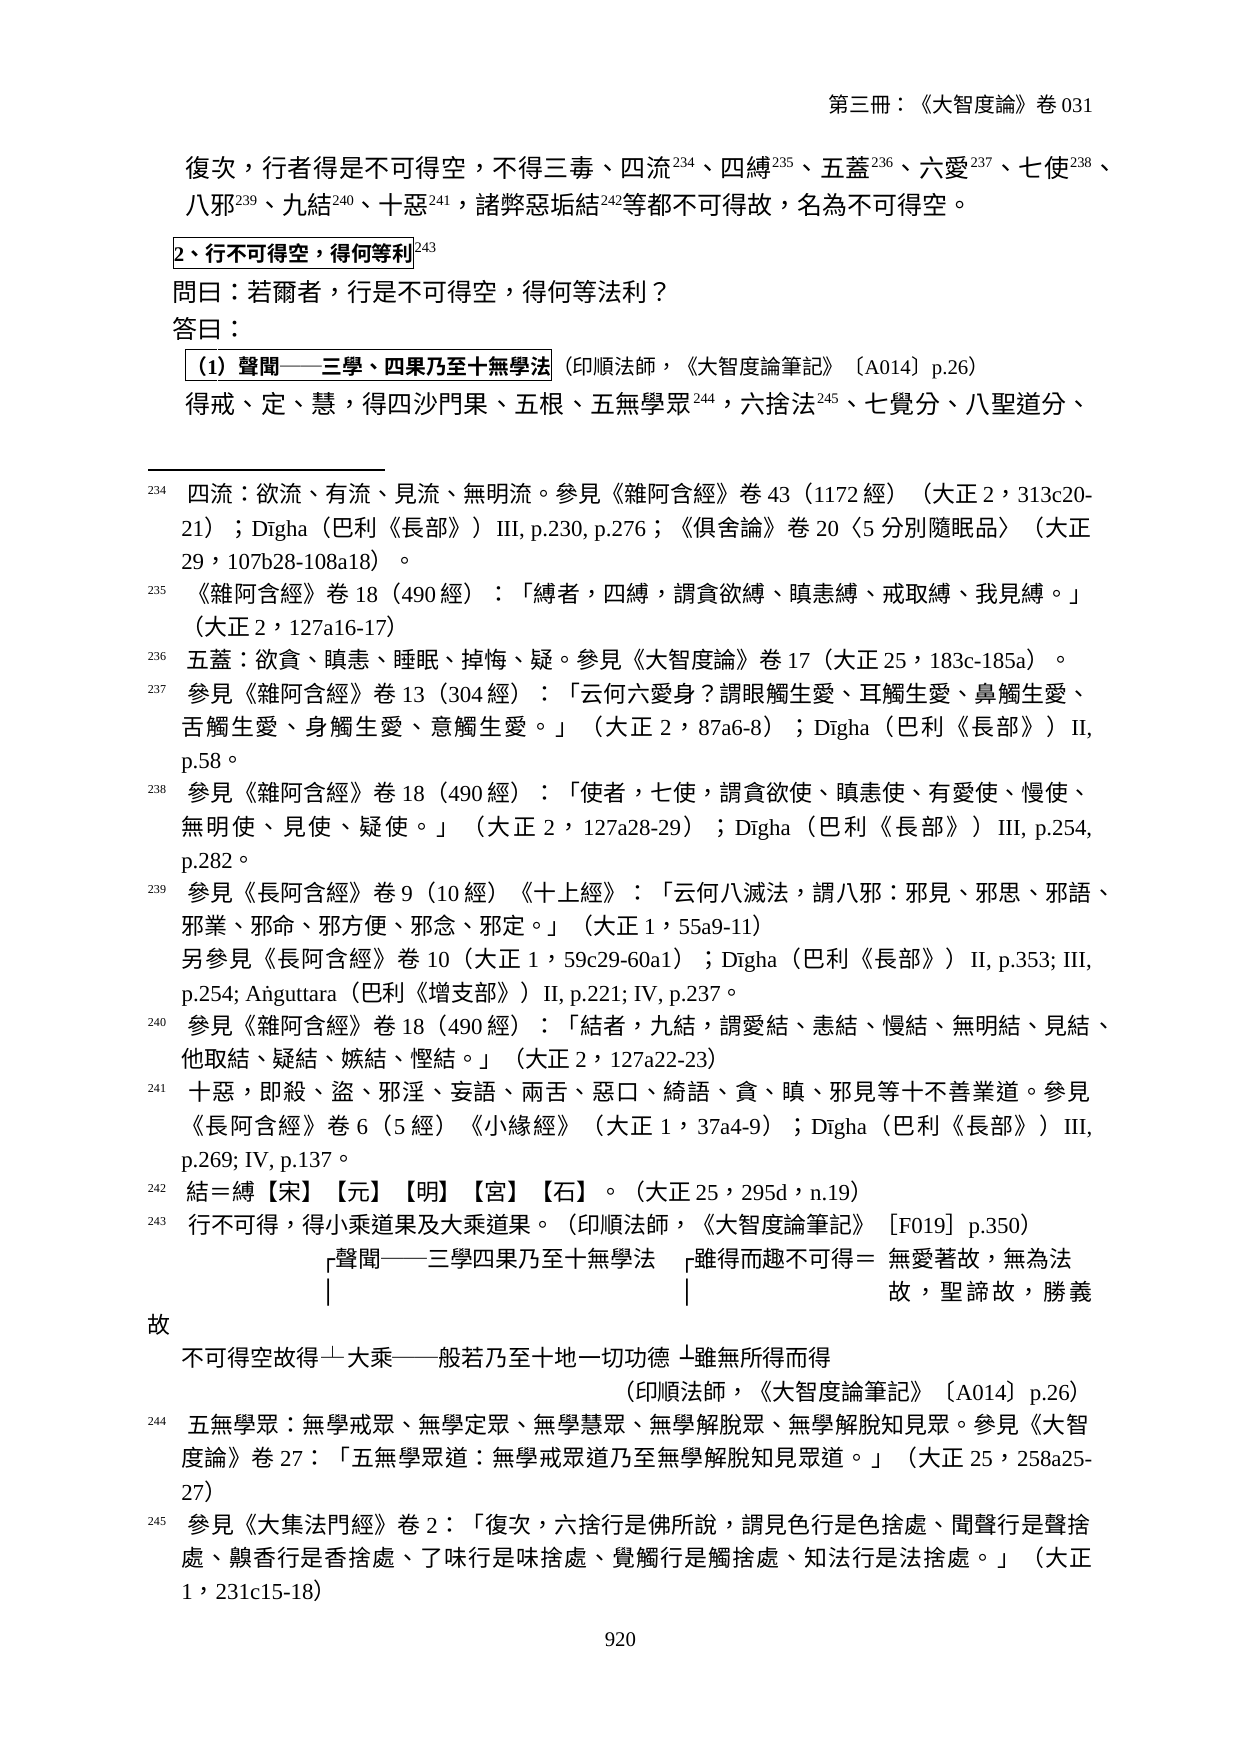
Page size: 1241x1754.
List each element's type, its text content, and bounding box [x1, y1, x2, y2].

text （1）聲聞──三學、四果乃至十無學法（印順法師，《大智度論筆記》〔A014〕p.26） [185, 346, 1092, 384]
text 2、行不可得空，得何等利 [173, 234, 1092, 271]
text 問曰：若爾者，行是不可得空，得何等法利？ [173, 271, 1092, 309]
text 得戒、定、慧，得四沙門果、五根、五無學眾，六捨法、七覺分、八聖道分、九次第定、十無學法。得如是等，是聲聞法。 [185, 384, 1092, 421]
text 復次，行者得是不可得空，不得三毒、四流、四縛、五蓋、六愛、七使、八邪、九結、十惡，諸弊惡垢結等都不可得故，名為不可得空。 [185, 148, 1092, 223]
text 答曰： [173, 309, 1092, 346]
